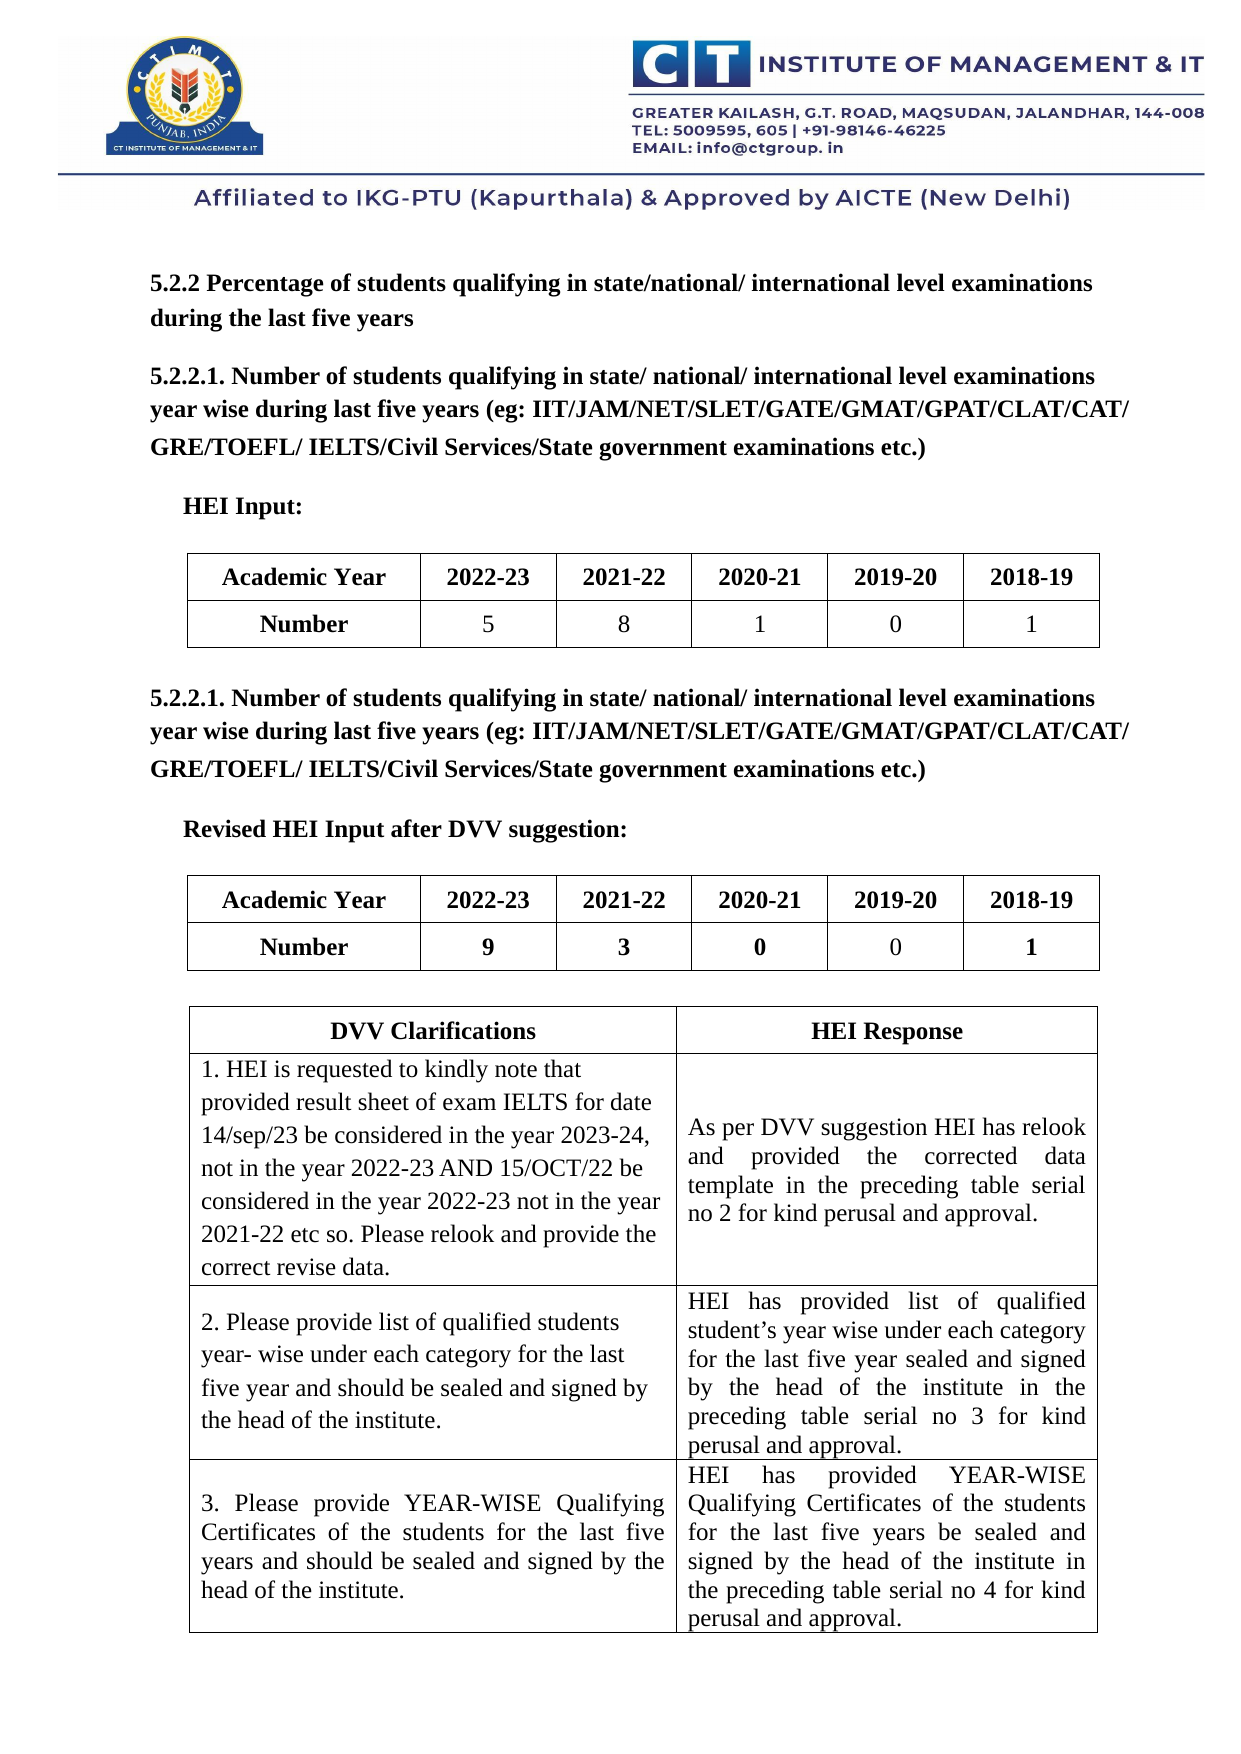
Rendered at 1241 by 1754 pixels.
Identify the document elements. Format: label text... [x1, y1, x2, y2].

table_header HEI Response [677, 1007, 1097, 1053]
table_cell 1 [964, 601, 1099, 647]
text 5.2.2 Percentage of students qualifying in state/national/ international level examinations during the last five years [150, 268, 1137, 332]
table_cell 1 [692, 601, 827, 647]
table_cell 1 [964, 923, 1099, 969]
table_header 2018-19 [964, 554, 1099, 600]
table_header Academic Year [188, 876, 420, 922]
picture [57, 36, 1205, 210]
text Revised HEI Input after DVV suggestion: [183, 814, 1137, 842]
table_cell 5 [421, 601, 556, 647]
table_header 2019-20 [828, 554, 963, 600]
table_cell 0 [692, 923, 827, 969]
table_header 2020-21 [692, 554, 827, 600]
table_header 2019-20 [828, 876, 963, 922]
text HEI Input: [183, 491, 1137, 520]
table_cell HEI has provided list of qualified student’s year wise under each category for the last five year sealed and signed by the head of the institute in the preceding table serial no 3 for kind perusal and approval. [677, 1286, 1097, 1459]
table_cell As per DVV suggestion HEI has relook and provided the corrected data template in the preceding table serial no 2 for kind perusal and approval. [677, 1054, 1097, 1285]
table_cell 8 [557, 601, 691, 647]
table_cell 2. Please provide list of qualified students year- wise under each category for the last five year and should be sealed and signed by the head of the institute. [190, 1286, 676, 1459]
table_header 2021-22 [557, 876, 691, 922]
table_header Academic Year [188, 554, 420, 600]
table_cell 0 [828, 601, 963, 647]
table_cell 1. HEI is requested to kindly note that provided result sheet of exam IELTS for date 14/sep/23 be considered in the year 2023-24, not in the year 2022-23 AND 15/OCT/22 be considered in the year 2022-23 not in the year 2021-22 etc so. Please relook and provide the correct revise data. [190, 1054, 676, 1285]
table_cell 3. Please provide YEAR-WISE Qualifying Certificates of the students for the last five years and should be sealed and signed by the head of the institute. [190, 1460, 676, 1632]
table_cell 9 [421, 923, 556, 969]
table_cell Number [188, 923, 420, 969]
table_cell Number [188, 601, 420, 647]
table_header 2020-21 [692, 876, 827, 922]
text 5.2.2.1. Number of students qualifying in state/ national/ international level examinations year wise during last five years (eg: IIT/JAM/NET/SLET/GATE/GMAT/GPAT/CLAT/CAT/ GRE/TOEFL/ IELTS/Civil Services/State government examinations etc.) [150, 361, 1137, 461]
table_header 2018-19 [964, 876, 1099, 922]
table_header 2022-23 [421, 554, 556, 600]
table_header 2021-22 [557, 554, 691, 600]
table_header 2022-23 [421, 876, 556, 922]
table_cell 3 [557, 923, 691, 969]
table_cell HEI has provided YEAR-WISE Qualifying Certificates of the students for the last five years be sealed and signed by the head of the institute in the preceding table serial no 4 for kind perusal and approval. [677, 1460, 1097, 1632]
table_header DVV Clarifications [190, 1007, 676, 1053]
text 5.2.2.1. Number of students qualifying in state/ national/ international level examinations year wise during last five years (eg: IIT/JAM/NET/SLET/GATE/GMAT/GPAT/CLAT/CAT/ GRE/TOEFL/ IELTS/Civil Services/State government examinations etc.) [150, 683, 1137, 784]
table_cell 0 [828, 923, 963, 969]
